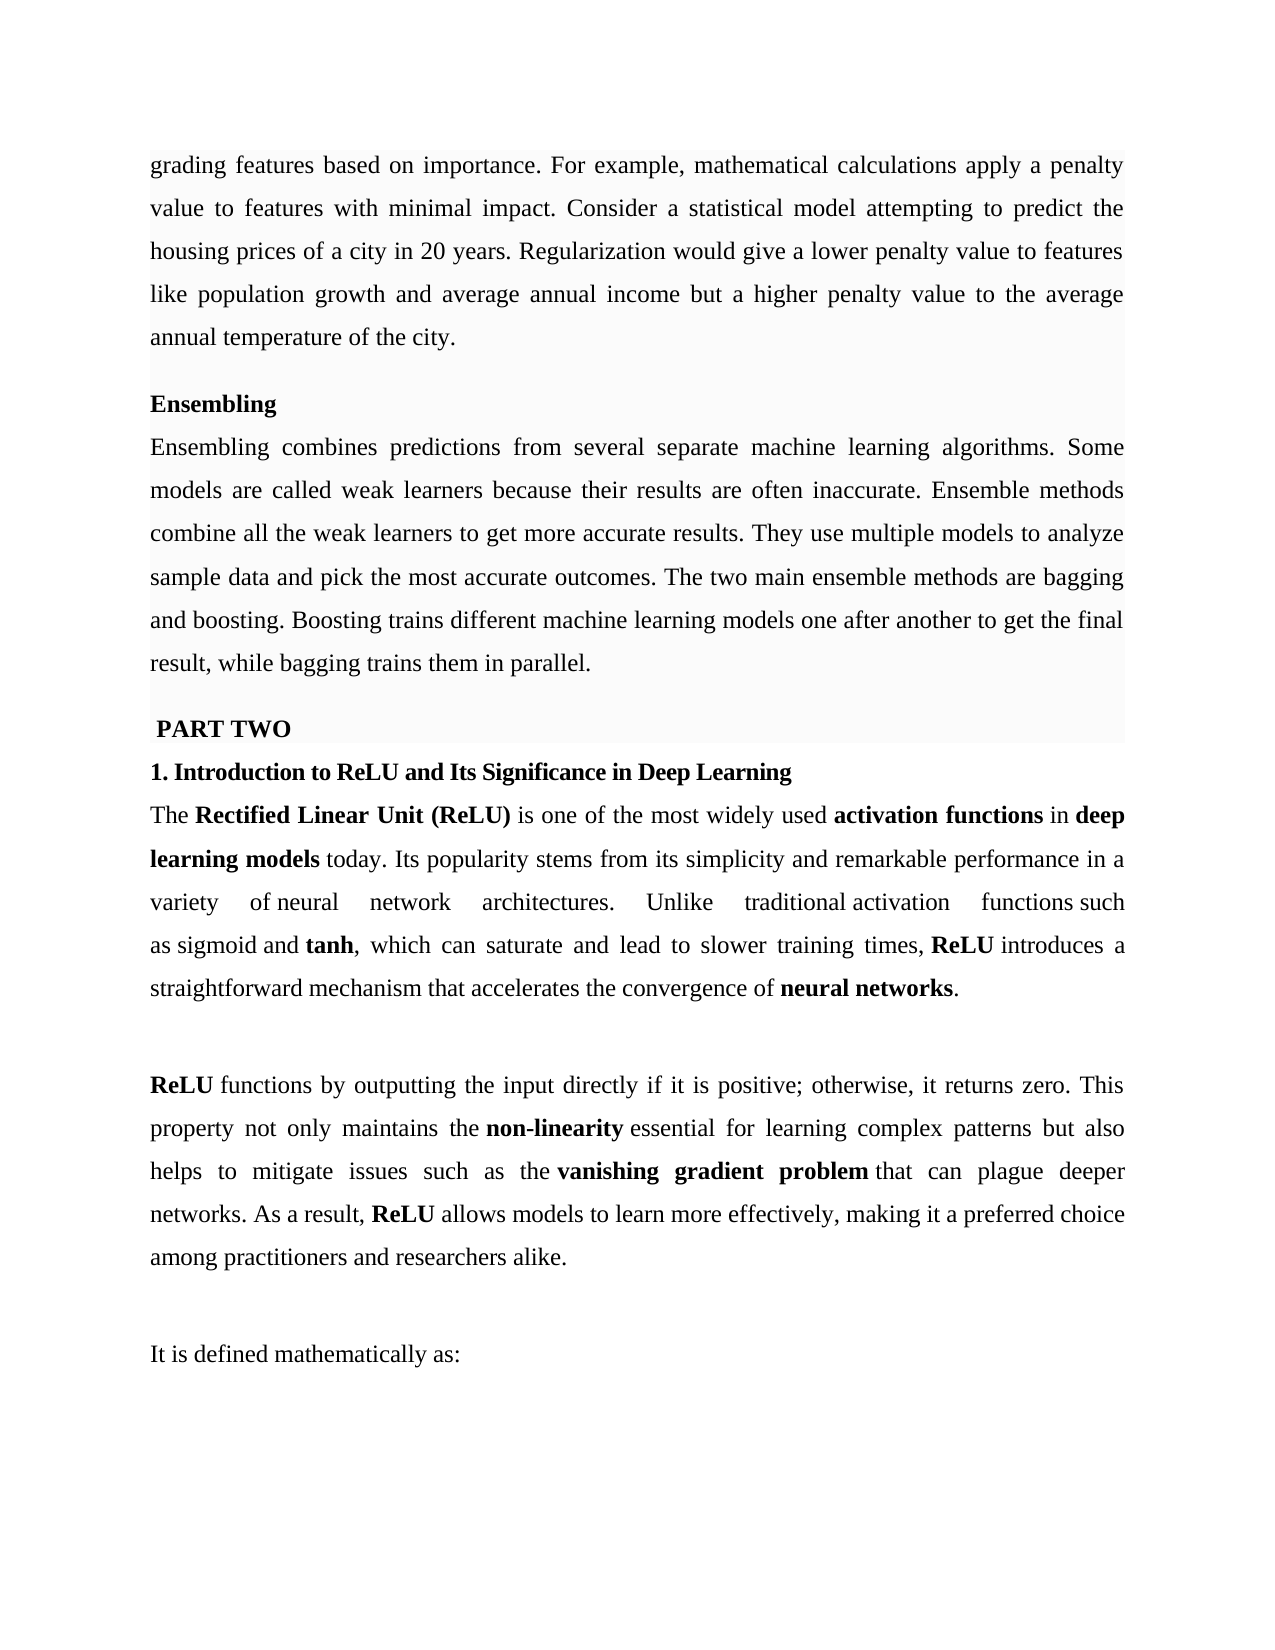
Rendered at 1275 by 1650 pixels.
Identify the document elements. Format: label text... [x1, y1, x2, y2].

text PART TWO [150, 714, 1125, 743]
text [150, 150, 1125, 351]
text Ensembling Ensembling combines predictions from several separate machine learning algorithms. Some models are called weak learners because their results are often inaccurate. Ensemble methods combine all the weak learners to get more accurate results. They use multiple models to analyze sample data and pick the most accurate outcomes. The two main ensemble methods are bagging and boosting. Boosting trains different machine learning models one after another to get the final result, while bagging trains them in parallel. [150, 389, 1125, 677]
text ReLU functions by outputting the input directly if it is positive; otherwise, it returns zero. This property not only maintains the non-linearity essential for learning complex patterns but also helps to mitigate issues such as the vanishing gradient problem that can plague deeper networks. As a result, ReLU allows models to learn more effectively, making it a preferred choice among practitioners and researchers alike. [150, 1070, 1125, 1271]
text The Rectified Linear Unit (ReLU) is one of the most widely used activation functions in deep learning models today. Its popularity stems from its simplicity and remarkable performance in a variety of neural network architectures. Unlike traditional activation functions such as sigmoid and tanh, which can saturate and lead to slower training times, ReLU introduces a straightforward mechanism that accelerates the convergence of neural networks. [150, 801, 1125, 1002]
subtitle 1. Introduction to ReLU and Its Significance in Deep Learning [150, 757, 1125, 786]
text It is defined mathematically as: [150, 1339, 1125, 1368]
